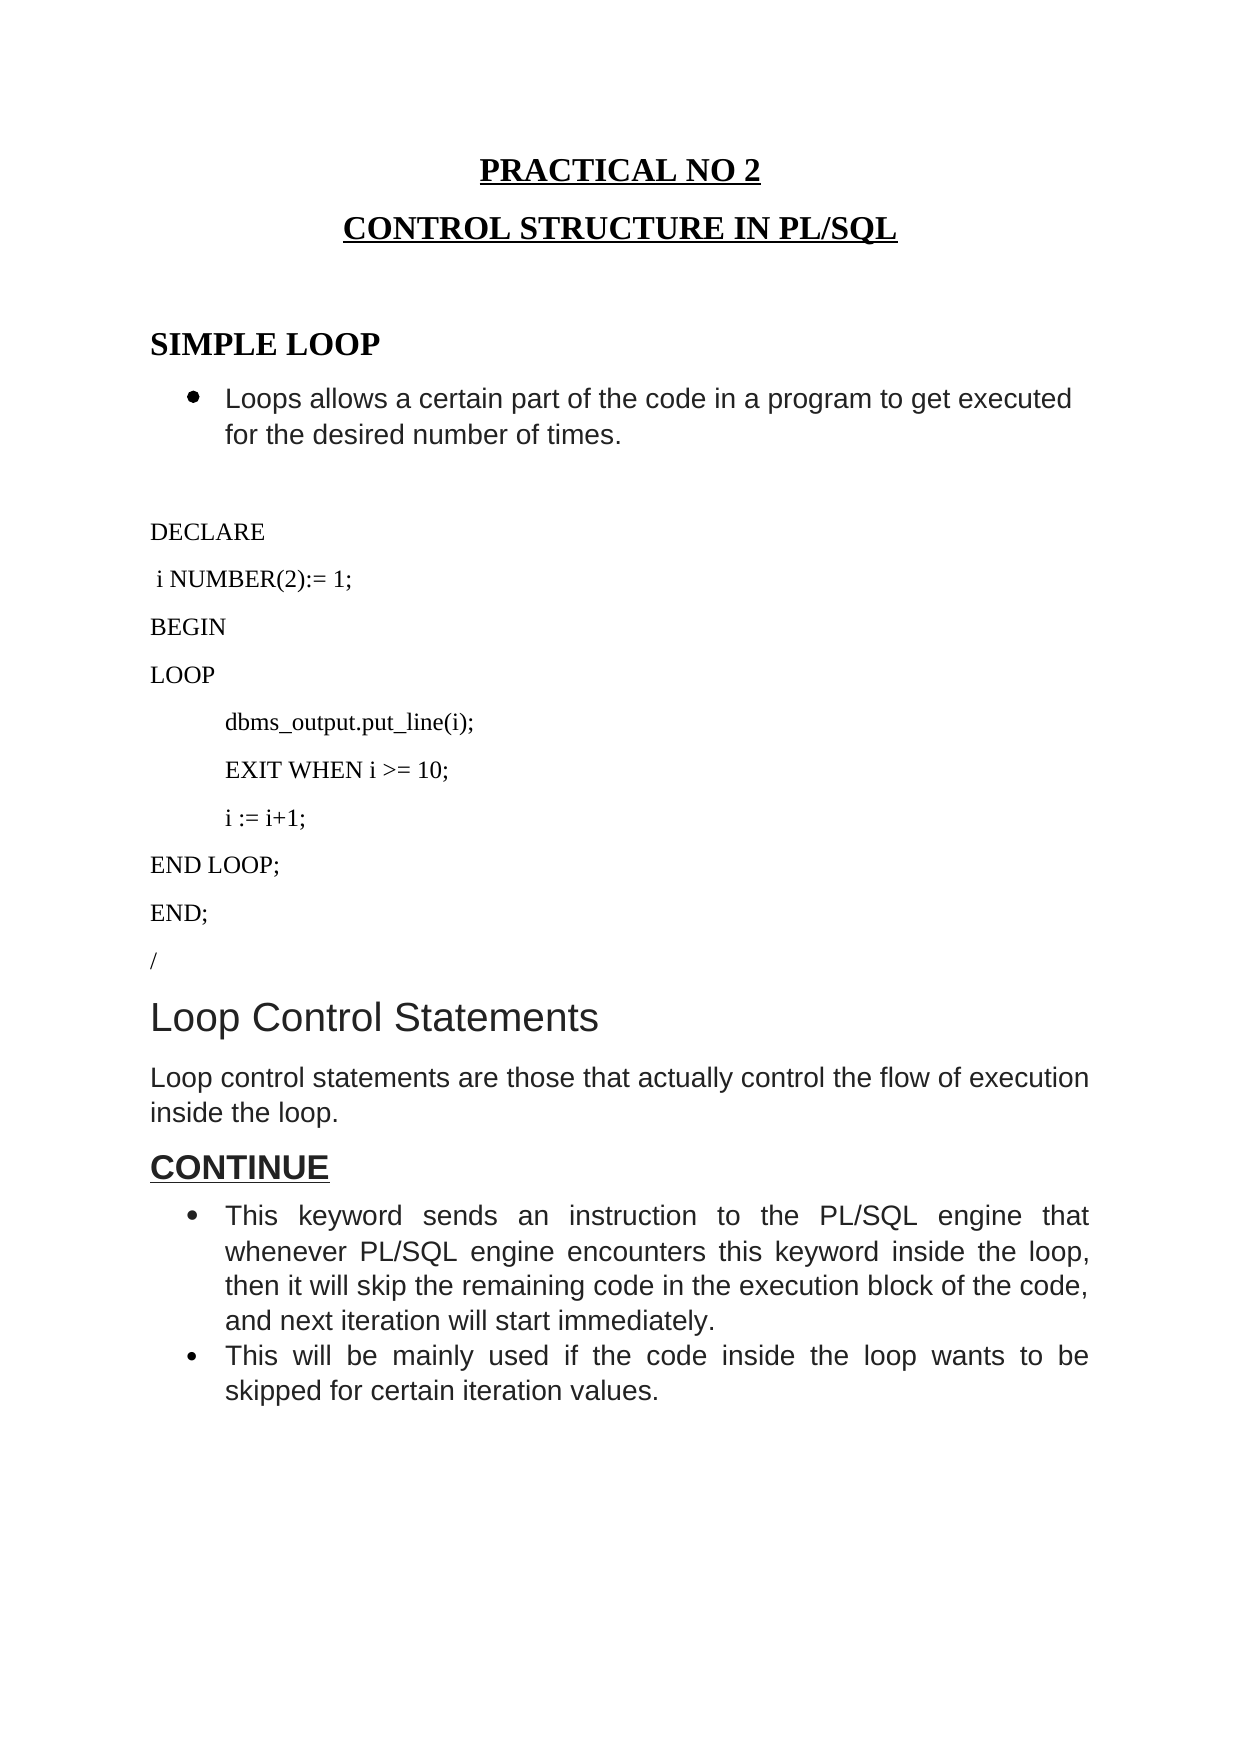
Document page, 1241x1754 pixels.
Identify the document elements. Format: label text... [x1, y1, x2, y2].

text Loop Control Statements [150, 994, 1090, 1041]
list Loops allows a certain part of the code in a program to get executed for the desired number of times. [187, 382, 1090, 451]
text BEGIN [150, 612, 1090, 641]
text SIMPLE LOOP [150, 324, 1090, 362]
text i NUMBER(2):= 1; [150, 564, 1090, 593]
text END; [150, 898, 1090, 927]
text EXIT WHEN i >= 10; [150, 755, 1090, 784]
list This keyword sends an instruction to the PL/SQL engine that whenever PL/SQL engine encounters this keyword inside the loop, then it will skip the remaining code in the execution block of the code, and next iteration will start immediately. [187, 1199, 1090, 1337]
text LOOP [150, 660, 1090, 688]
text dbms_output.put_line(i); [150, 707, 1090, 736]
text i := i+1; [150, 803, 1090, 832]
text Loop control statements are those that actually control the flow of execution inside the loop. [150, 1093, 1090, 1128]
subtitle CONTINUE [150, 1147, 1090, 1187]
text END LOOP; [150, 851, 1090, 879]
text PRACTICAL NO 2 [150, 150, 1090, 188]
text DECLARE [150, 517, 1090, 545]
text CONTROL STRUCTURE IN PL/SQL [150, 208, 1090, 246]
list This will be mainly used if the code inside the loop wants to be skipped for certain iteration values. [187, 1339, 1090, 1406]
text / [150, 946, 1090, 975]
